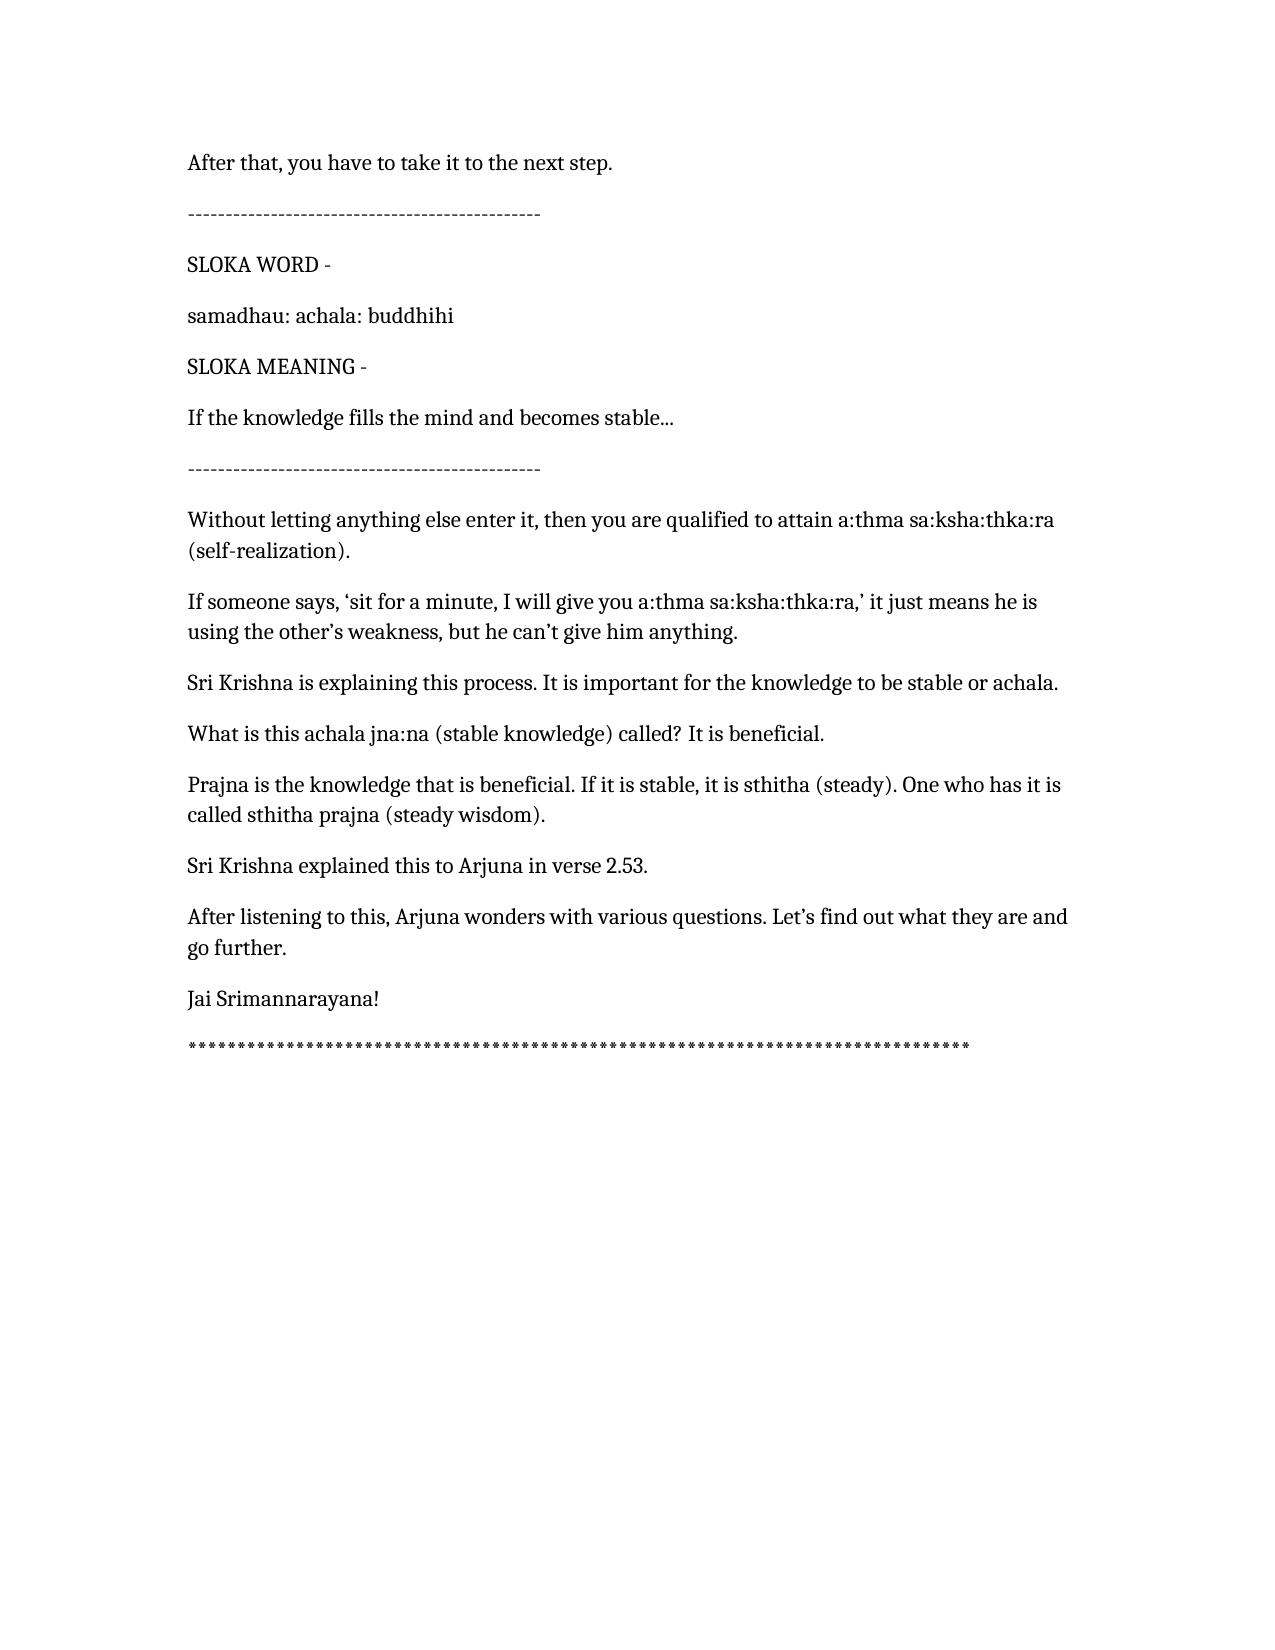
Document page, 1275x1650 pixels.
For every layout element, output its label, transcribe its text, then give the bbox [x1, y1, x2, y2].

text Jai Srimannarayana! [187, 985, 1087, 1012]
text Prajna is the knowledge that is beneficial. If it is stable, it is sthitha (steady). One who has it is called sthitha prajna (steady wisdom). [187, 772, 1087, 828]
text After listening to this, Arjuna wonders with various questions. Let’s find out what they are and go further. [187, 904, 1087, 961]
text Without letting anything else enter it, then you are qualified to attain a:thma sa:ksha:thka:ra (self-realization). [187, 507, 1087, 564]
text What is this achala jna:na (stable knowledge) called? It is beneficial. [187, 721, 1087, 747]
text SLOKA MEANING - [187, 354, 1087, 381]
text After that, you have to take it to the next step. [187, 150, 1087, 176]
text samadhau: achala: buddhihi [187, 303, 1087, 329]
text If the knowledge fills the mind and becomes stable... [187, 405, 1087, 432]
text ----------------------------------------------- [187, 456, 1087, 483]
text ******************************************************************************** [187, 1036, 1087, 1063]
text If someone says, ‘sit for a minute, I will give you a:thma sa:ksha:thka:ra,’ it just means he is using the other’s weakness, but he can’t give him anything. [187, 588, 1087, 645]
text Sri Krishna is explaining this process. It is important for the knowledge to be stable or achala. [187, 670, 1087, 696]
text Sri Krishna explained this to Arjuna in verse 2.53. [187, 853, 1087, 879]
text SLOKA WORD - [187, 252, 1087, 278]
text ----------------------------------------------- [187, 201, 1087, 227]
